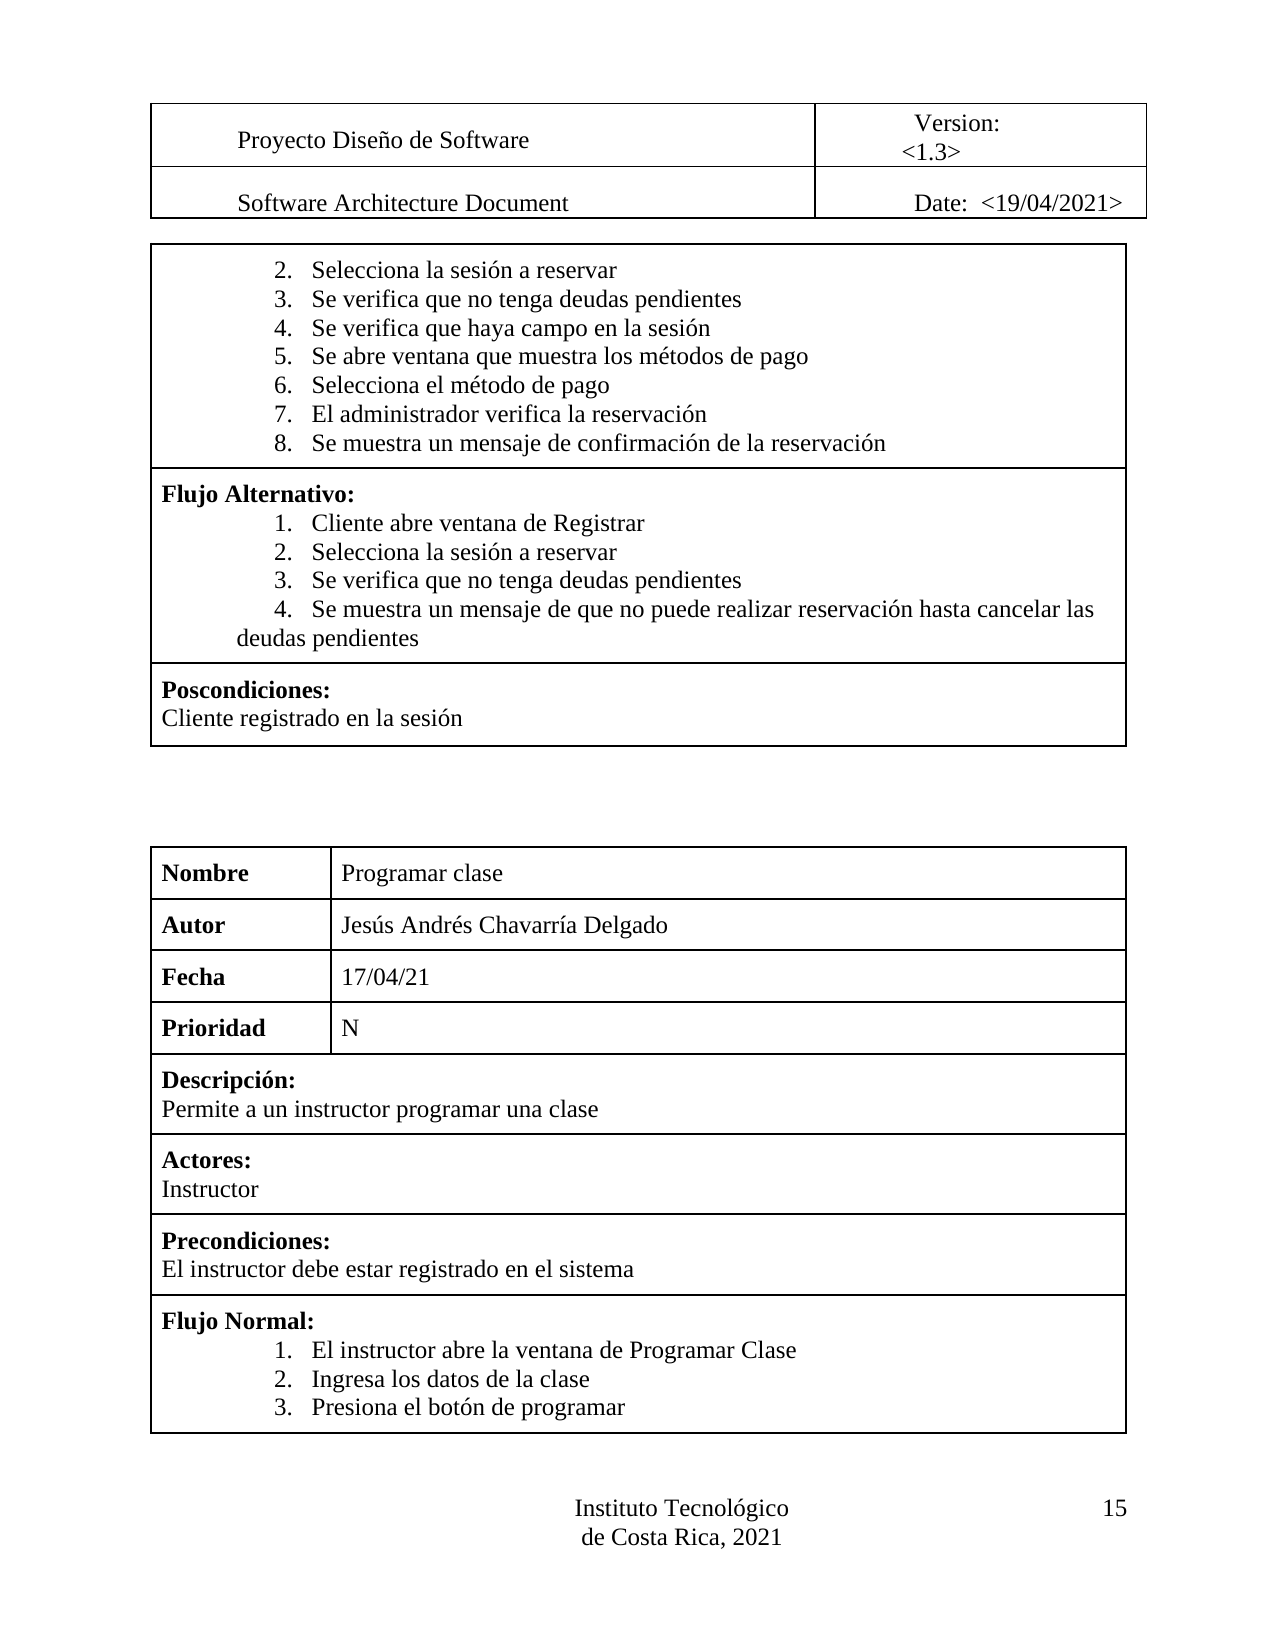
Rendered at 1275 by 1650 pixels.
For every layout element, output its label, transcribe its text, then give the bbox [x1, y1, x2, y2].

table_cell N [332, 1003, 1125, 1052]
table_cell Autor [152, 900, 330, 949]
table_cell Flujo Alternativo: Cliente abre ventana de Registrar Selecciona la sesión a reservar Se verifica que no tenga deudas pendientes Se muestra un mensaje de que no puede realizar reservación hasta cancelar las deudas pendientes [152, 469, 1125, 662]
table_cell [152, 245, 1125, 467]
table_cell Fecha [152, 951, 330, 1001]
table_cell Poscondiciones: Cliente registrado en la sesión [152, 664, 1125, 744]
table_header Programar clase [332, 848, 1125, 897]
table_header Nombre [152, 848, 330, 897]
table_cell Actores: Instructor [152, 1135, 1125, 1213]
table_cell Jesús Andrés Chavarría Delgado [332, 900, 1125, 949]
table_cell 17/04/21 [332, 951, 1125, 1001]
table_cell Descripción: Permite a un instructor programar una clase [152, 1055, 1125, 1133]
table_cell Prioridad [152, 1003, 330, 1052]
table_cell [152, 1296, 1125, 1432]
table_cell Precondiciones: El instructor debe estar registrado en el sistema [152, 1215, 1125, 1294]
